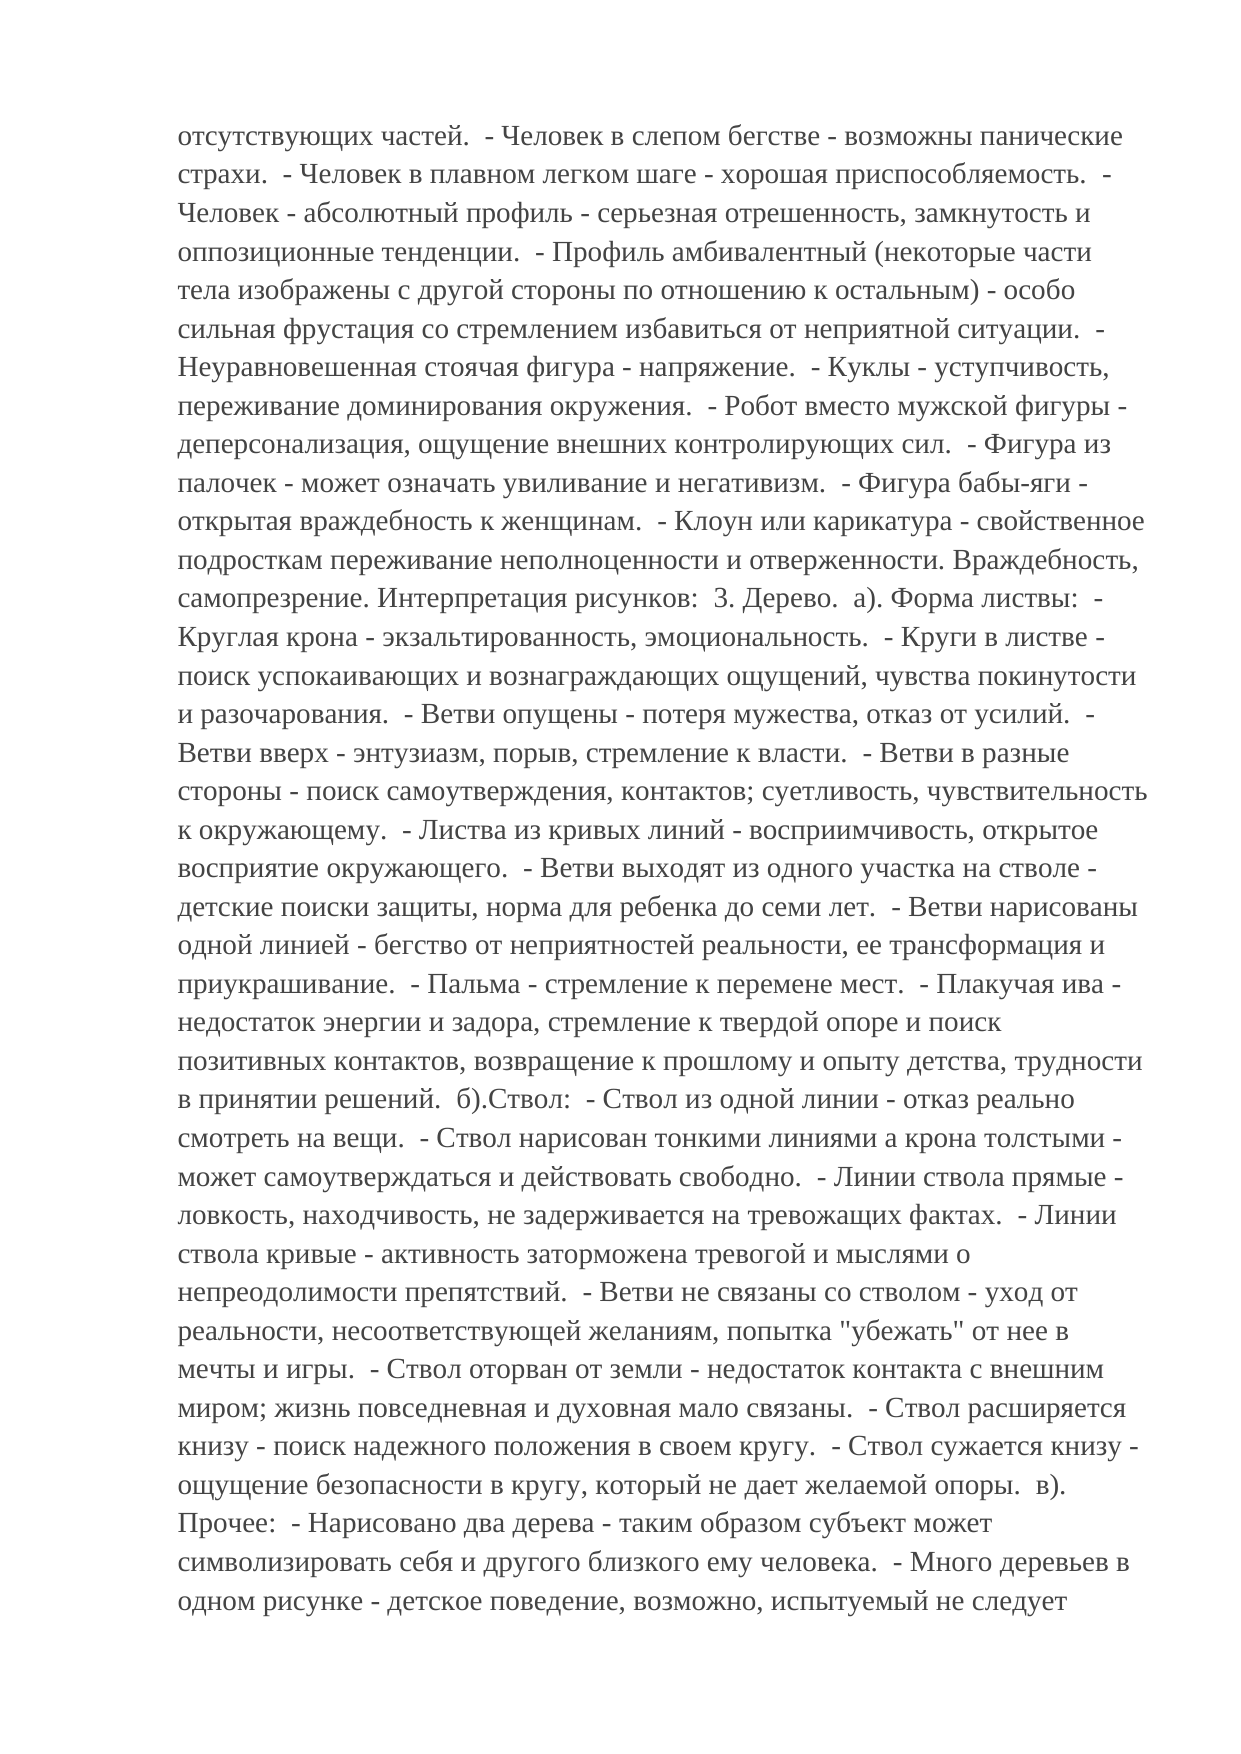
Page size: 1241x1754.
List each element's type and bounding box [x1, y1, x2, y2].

text [177, 118, 1152, 1616]
